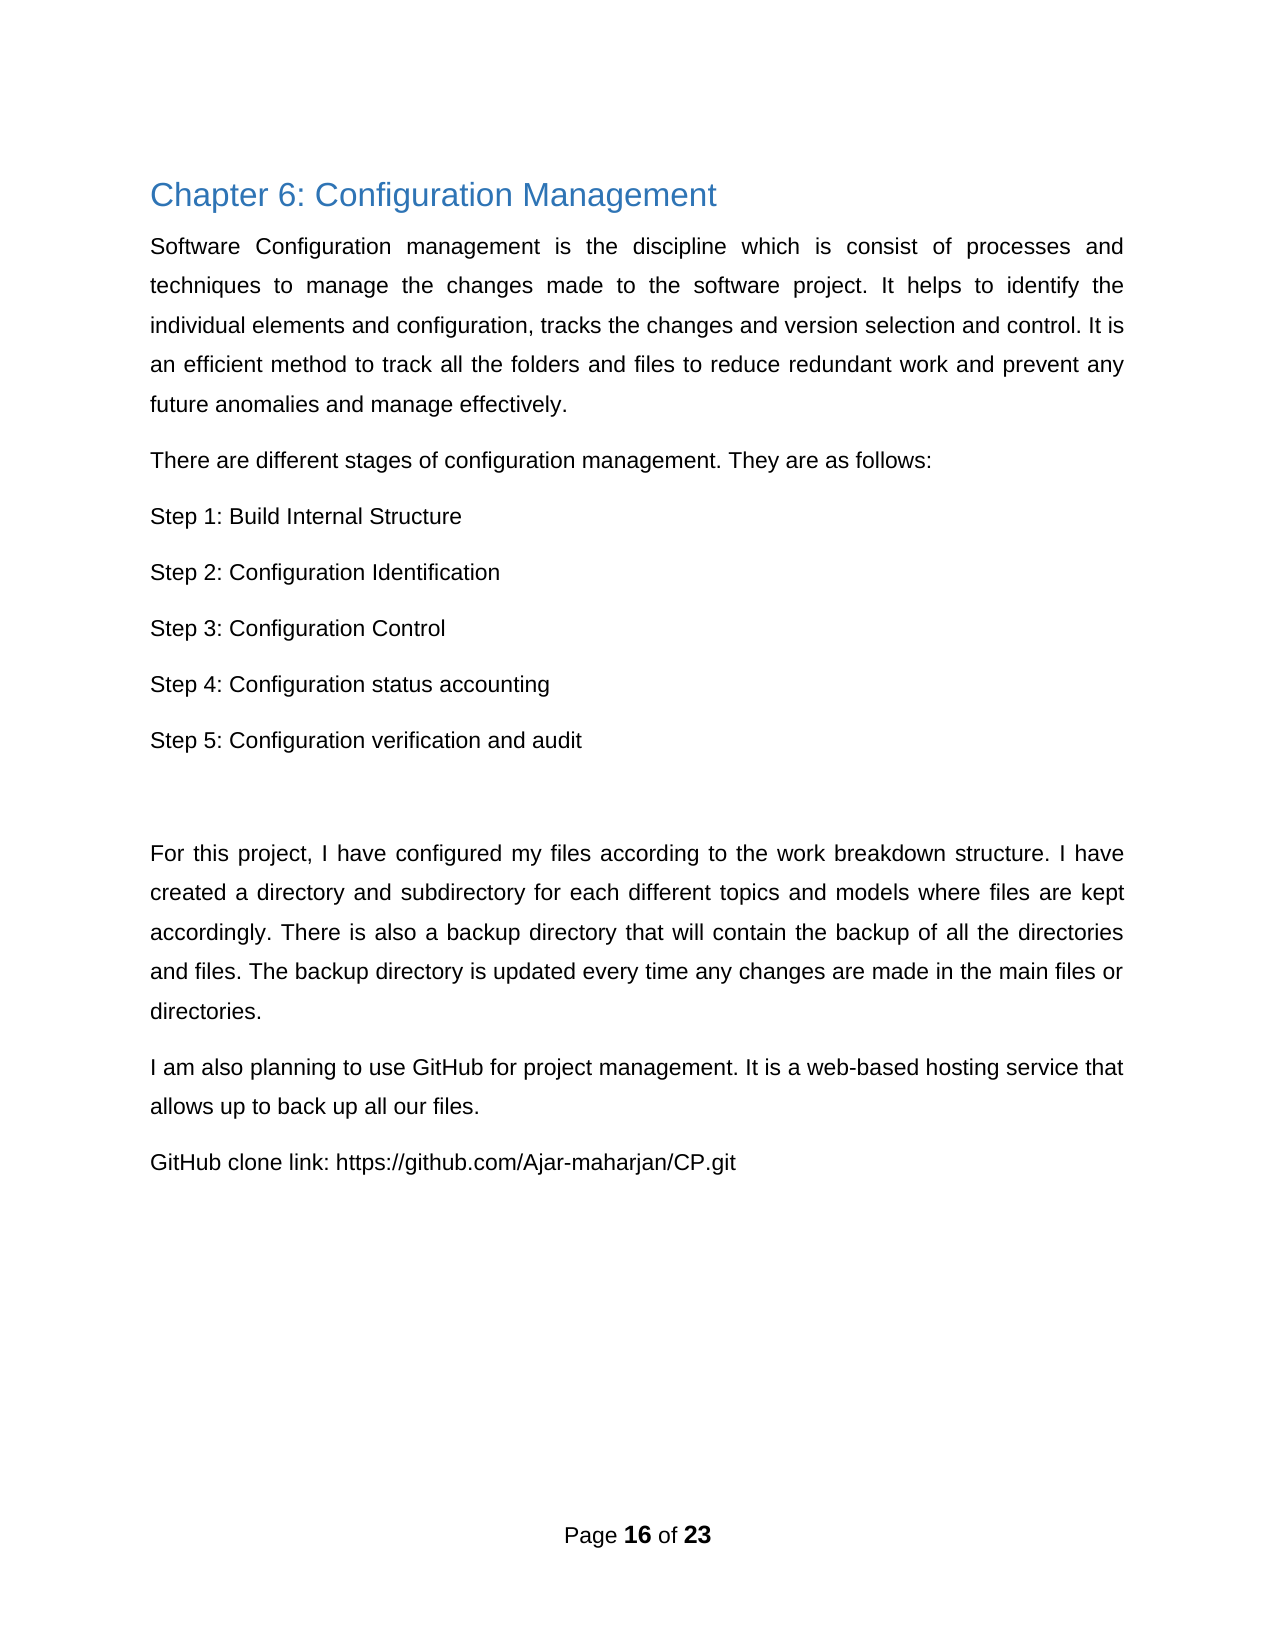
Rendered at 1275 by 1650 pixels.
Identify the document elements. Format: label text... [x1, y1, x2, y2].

text There are different stages of configuration management. They are as follows: [150, 447, 1125, 473]
text GitHub clone link: https://github.com/Ajar-maharjan/CP.git [150, 1149, 1125, 1176]
subtitle Chapter 6: Configuration Management [150, 175, 1125, 213]
text Step 1: Build Internal Structure [150, 503, 1125, 529]
text Step 5: Configuration verification and audit [150, 727, 1125, 754]
text Step 3: Configuration Control [150, 615, 1125, 641]
text Step 4: Configuration status accounting [150, 671, 1125, 698]
text Step 2: Configuration Identification [150, 559, 1125, 585]
text For this project, I have configured my files according to the work breakdown structure. I have created a directory and subdirectory for each different topics and models where files are kept accordingly. There is also a backup directory that will contain the backup of all the directories and files. The backup directory is updated every time any changes are made in the main files or directories. [150, 840, 1125, 1024]
text I am also planning to use GitHub for project management. It is a web-based hosting service that allows up to back up all our files. [150, 1054, 1125, 1119]
text Software Configuration management is the discipline which is consist of processes and techniques to manage the changes made to the software project. It helps to identify the individual elements and configuration, tracks the changes and version selection and control. It is an efficient method to track all the folders and files to reduce redundant work and prevent any future anomalies and manage effectively. [150, 233, 1125, 417]
